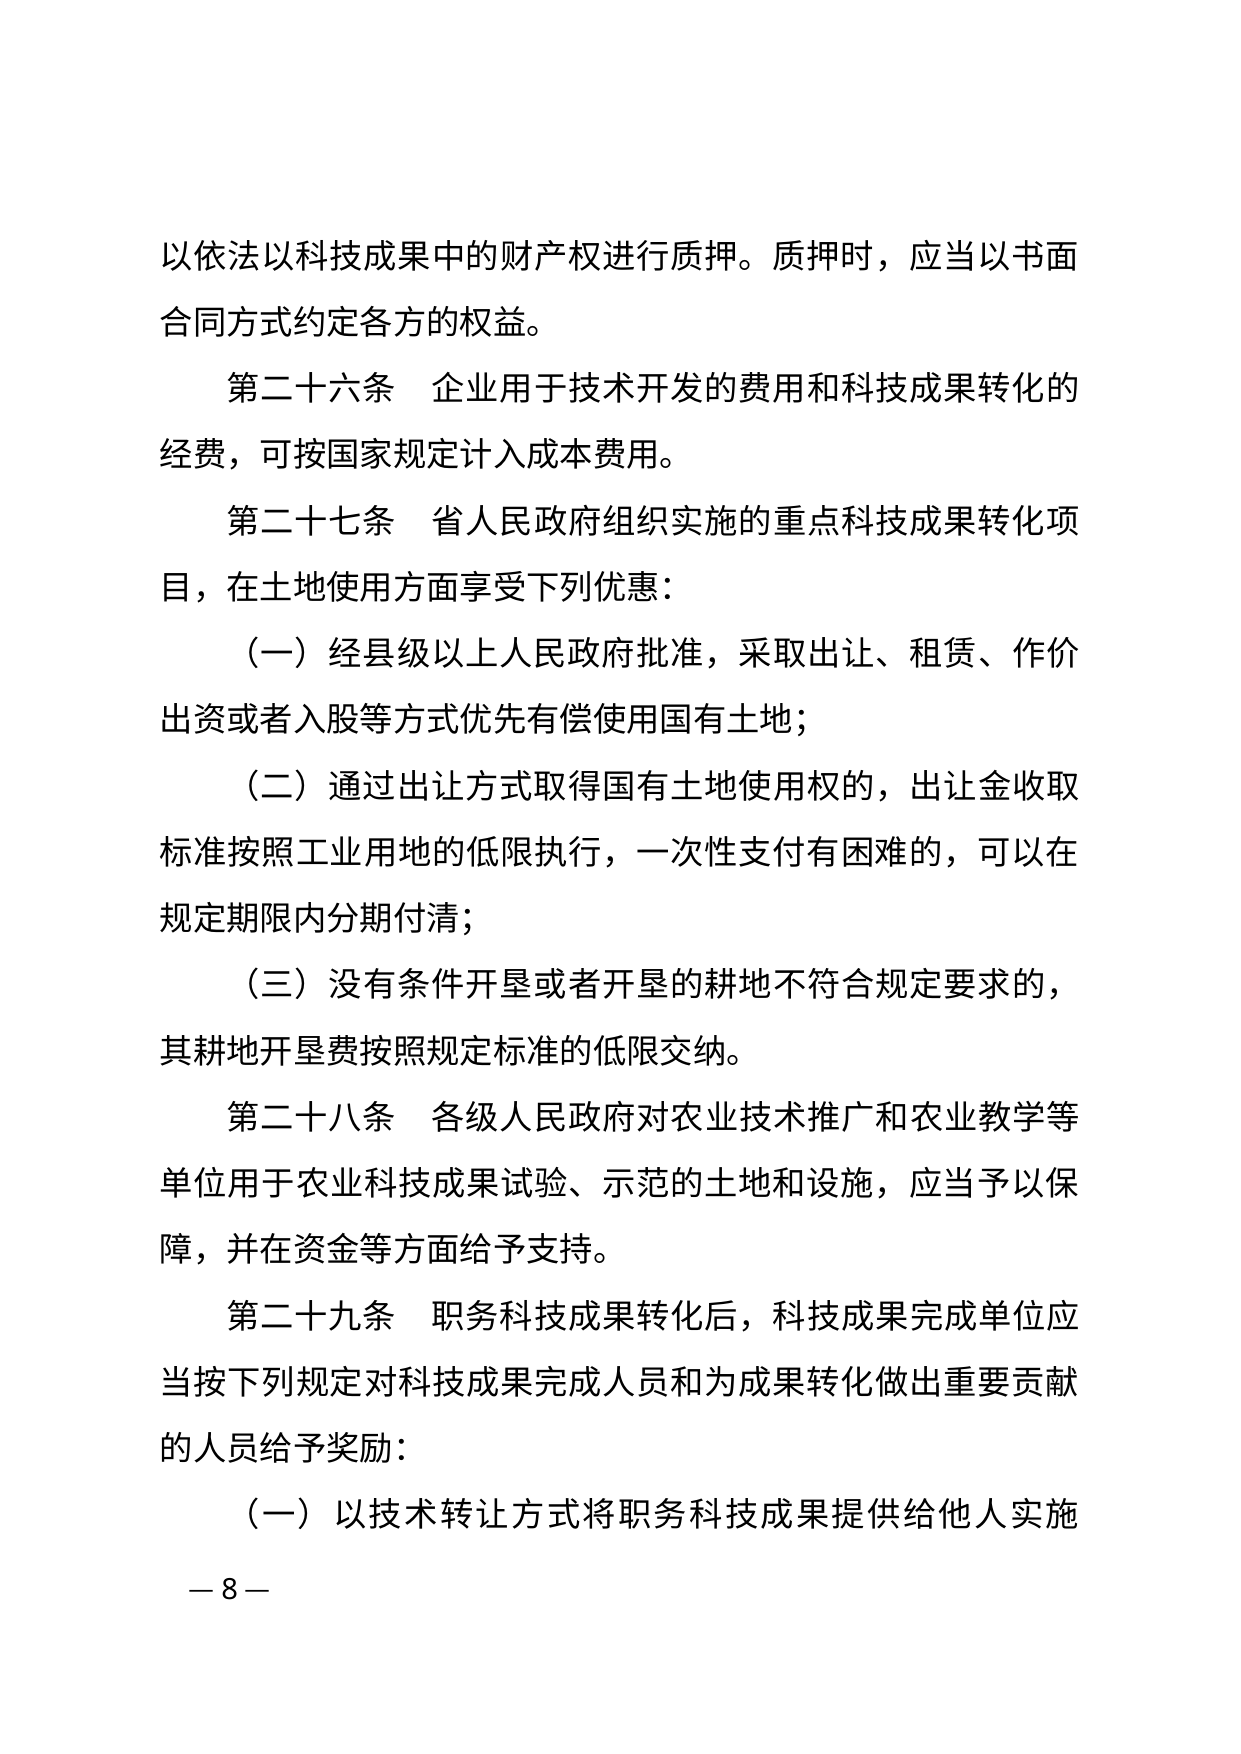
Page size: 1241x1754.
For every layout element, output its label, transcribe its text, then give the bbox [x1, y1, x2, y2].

text 第二十九条 职务科技成果转化后，科技成果完成单位应当按下列规定对科技成果完成人员和为成果转化做出重要贡献的人员给予奖励： [159, 1280, 1081, 1479]
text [159, 220, 1081, 353]
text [159, 1479, 1081, 1545]
text 第二十八条 各级人民政府对农业技术推广和农业教学等单位用于农业科技成果试验、示范的土地和设施，应当予以保障，并在资金等方面给予支持。 [159, 1082, 1081, 1280]
text 第二十七条 省人民政府组织实施的重点科技成果转化项目，在土地使用方面享受下列优惠： [159, 485, 1081, 618]
text （一）经县级以上人民政府批准，采取出让、租赁、作价出资或者入股等方式优先有偿使用国有土地； [159, 618, 1081, 750]
text （二）通过出让方式取得国有土地使用权的，出让金收取标准按照工业用地的低限执行，一次性支付有困难的，可以在规定期限内分期付清； [159, 750, 1081, 949]
text （三）没有条件开垦或者开垦的耕地不符合规定要求的，其耕地开垦费按照规定标准的低限交纳。 [159, 949, 1081, 1082]
text 第二十六条 企业用于技术开发的费用和科技成果转化的经费，可按国家规定计入成本费用。 [159, 353, 1081, 485]
